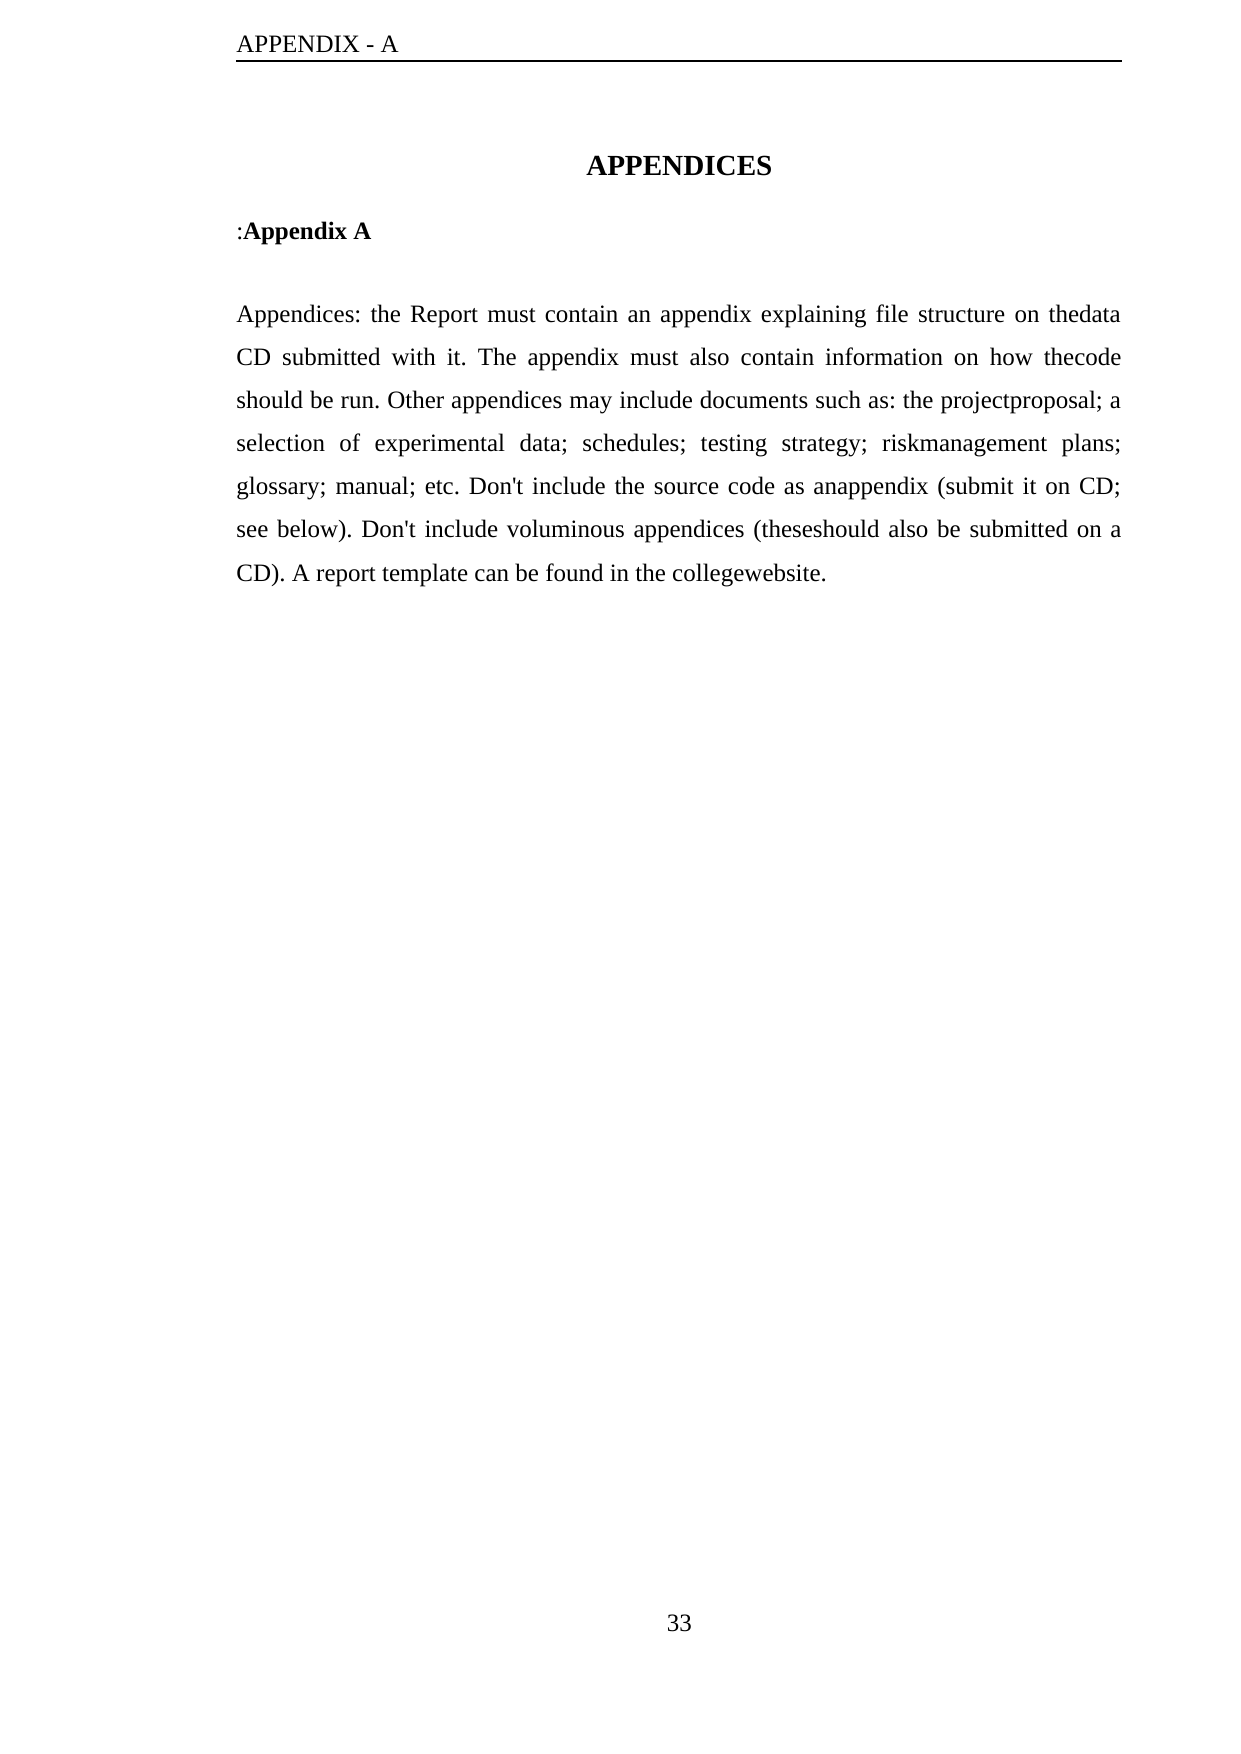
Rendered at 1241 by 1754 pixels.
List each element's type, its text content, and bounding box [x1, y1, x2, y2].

subtitle APPENDICES [236, 148, 1122, 181]
text Appendices: the Report must contain an appendix explaining file structure on thedata CD submitted with it. The appendix must also contain information on how thecode should be run. Other appendices may include documents such as: the projectproposal; a selection of experimental data; schedules; testing strategy; riskmanagement plans; glossary; manual; etc. Don't include the source code as anappendix (submit it on CD; see below). Don't include voluminous appendices (theseshould also be submitted on a CD). A report template can be found in the collegewebsite. [236, 299, 1122, 586]
text Appendix A: [236, 216, 1122, 245]
